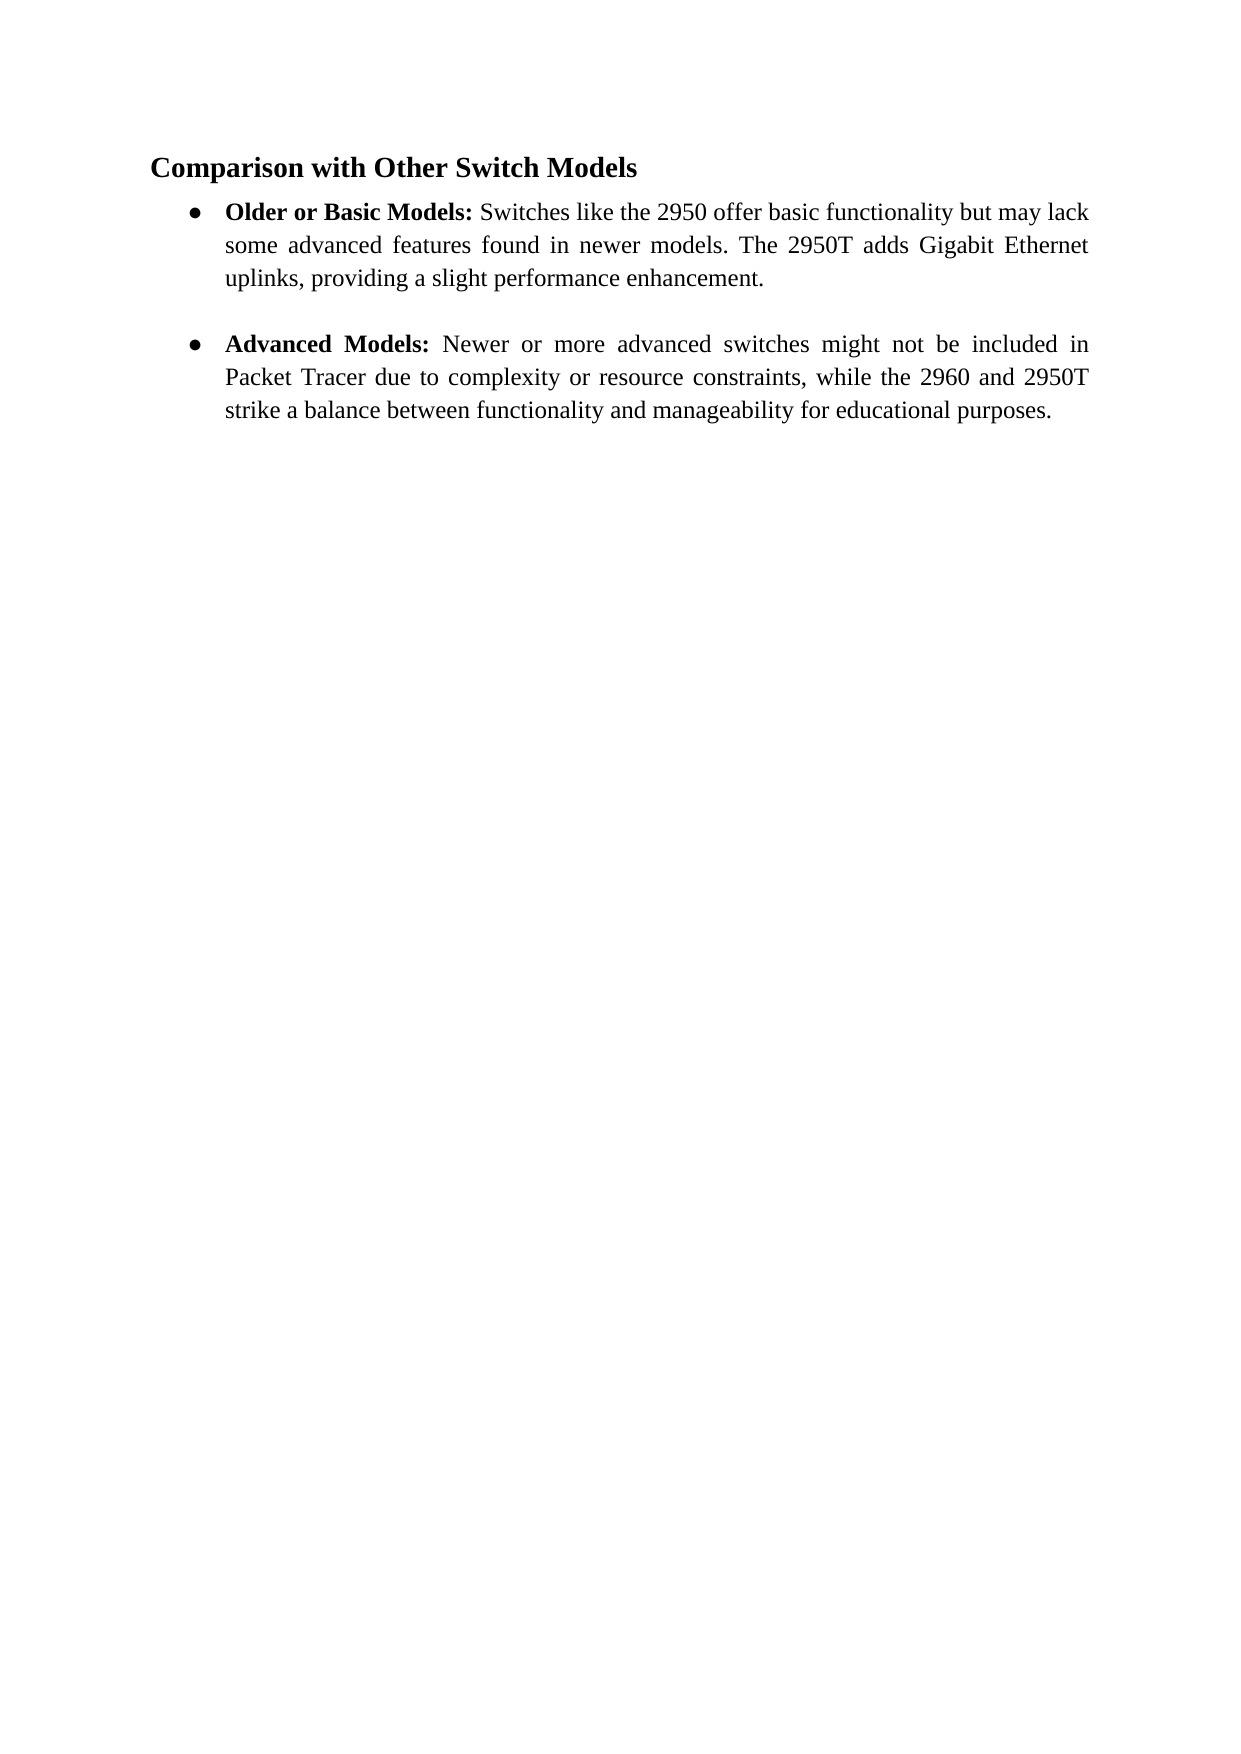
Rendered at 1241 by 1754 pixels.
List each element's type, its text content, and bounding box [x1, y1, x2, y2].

list Advanced Models: Newer or more advanced switches might not be included in Packet Tracer due to complexity or resource constraints, while the 2960 and 2950T strike a balance between functionality and manageability for educational purposes. [187, 329, 1090, 424]
subtitle Comparison with Other Switch Models [150, 150, 1090, 183]
list Older or Basic Models: Switches like the 2950 offer basic functionality but may lack some advanced features found in newer models. The 2950T adds Gigabit Ethernet uplinks, providing a slight performance enhancement. [187, 197, 1090, 292]
